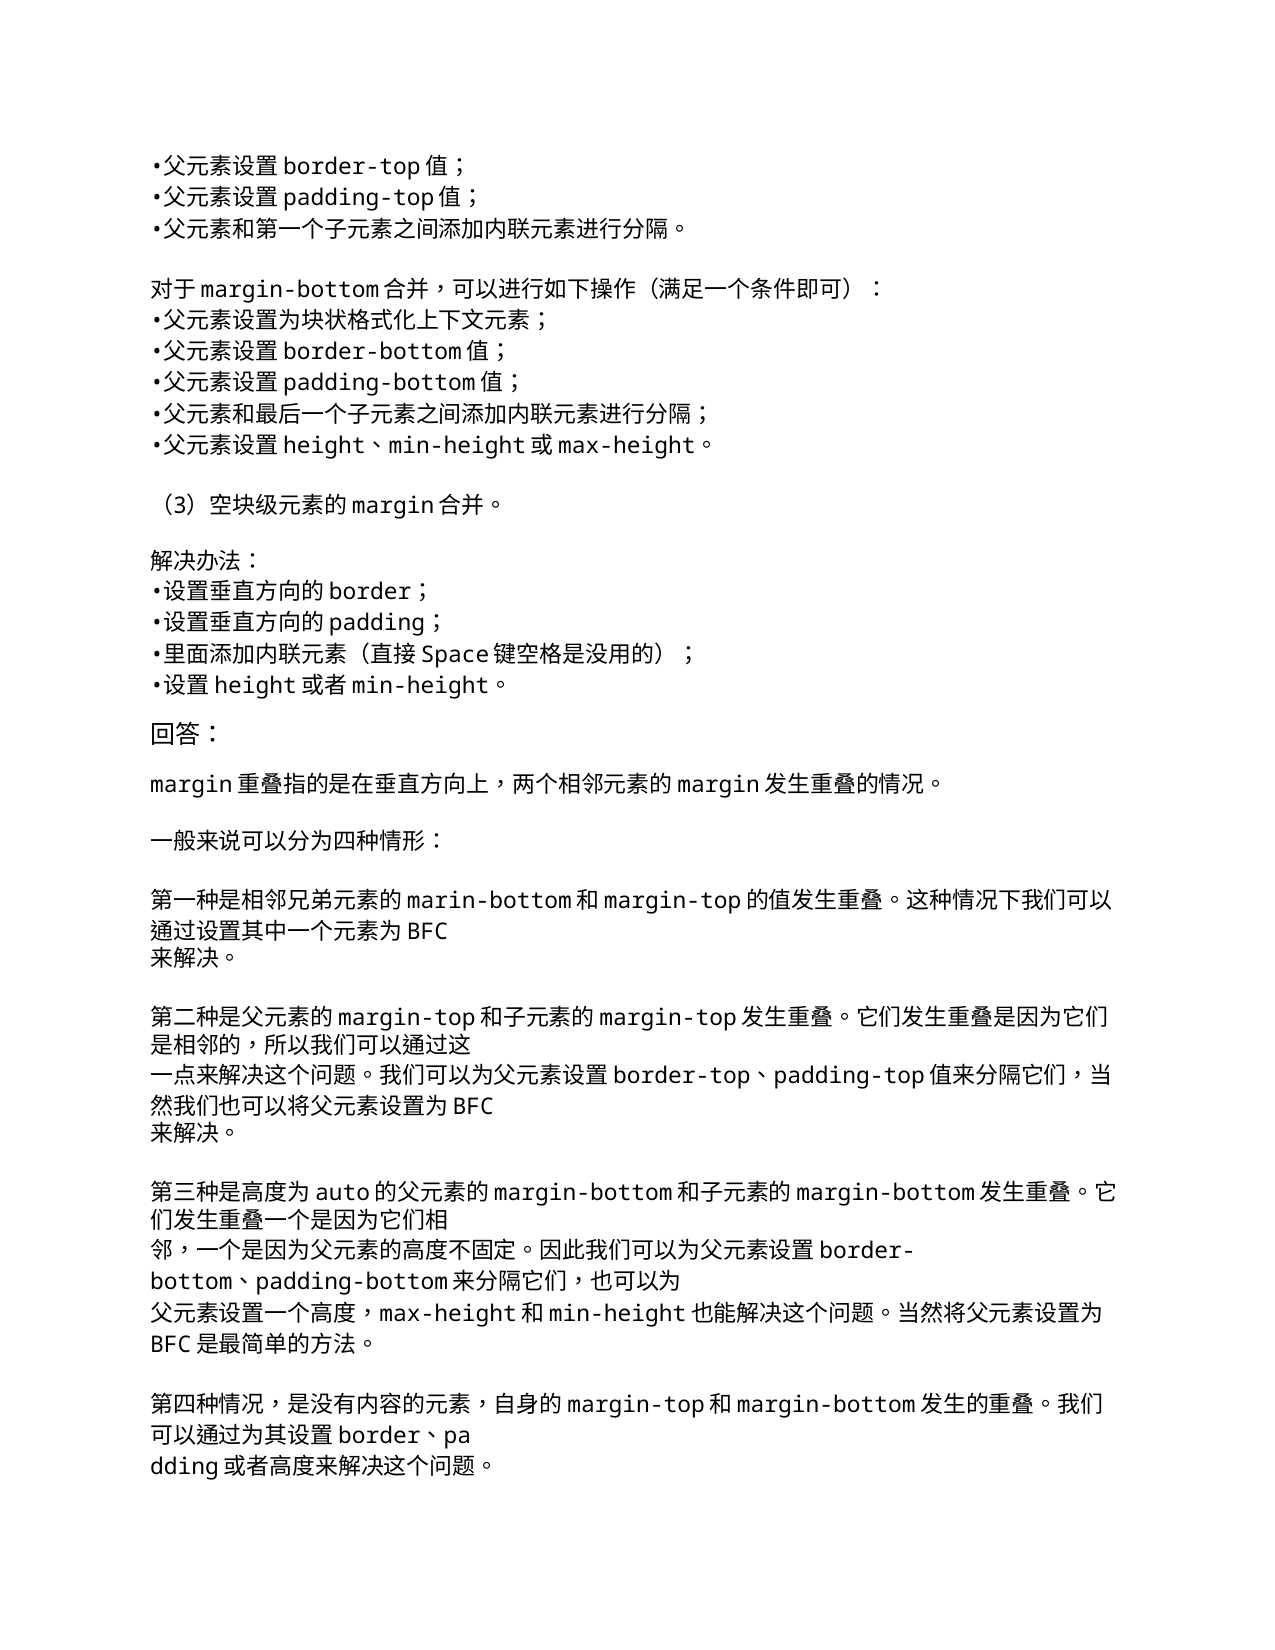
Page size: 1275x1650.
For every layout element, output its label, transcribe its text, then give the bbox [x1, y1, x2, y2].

text 回答： [150, 721, 1125, 750]
text margin重叠指的是在垂直方向上，两个相邻元素的margin发生重叠的情况。 一般来说可以分为四种情形： 第一种是相邻兄弟元素的marin-bottom和margin-top的值发生重叠。这种情况下我们可以通过设置其中一个元素为BFC 来解决。 第二种是父元素的margin-top和子元素的margin-top发生重叠。它们发生重叠是因为它们是相邻的，所以我们可以通过这 一点来解决这个问题。我们可以为父元素设置border-top、padding-top值来分隔它们，当然我们也可以将父元素设置为BFC 来解决。 第三种是高度为auto的父元素的margin-bottom和子元素的margin-bottom发生重叠。它们发生重叠一个是因为它们相 邻，一个是因为父元素的高度不固定。因此我们可以为父元素设置border-bottom、padding-bottom来分隔它们，也可以为 父元素设置一个高度，max-height和min-height也能解决这个问题。当然将父元素设置为BFC是最简单的方法。 第四种情况，是没有内容的元素，自身的margin-top和margin-bottom发生的重叠。我们可以通过为其设置border、pa dding或者高度来解决这个问题。 [150, 768, 1125, 1481]
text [150, 150, 1125, 700]
